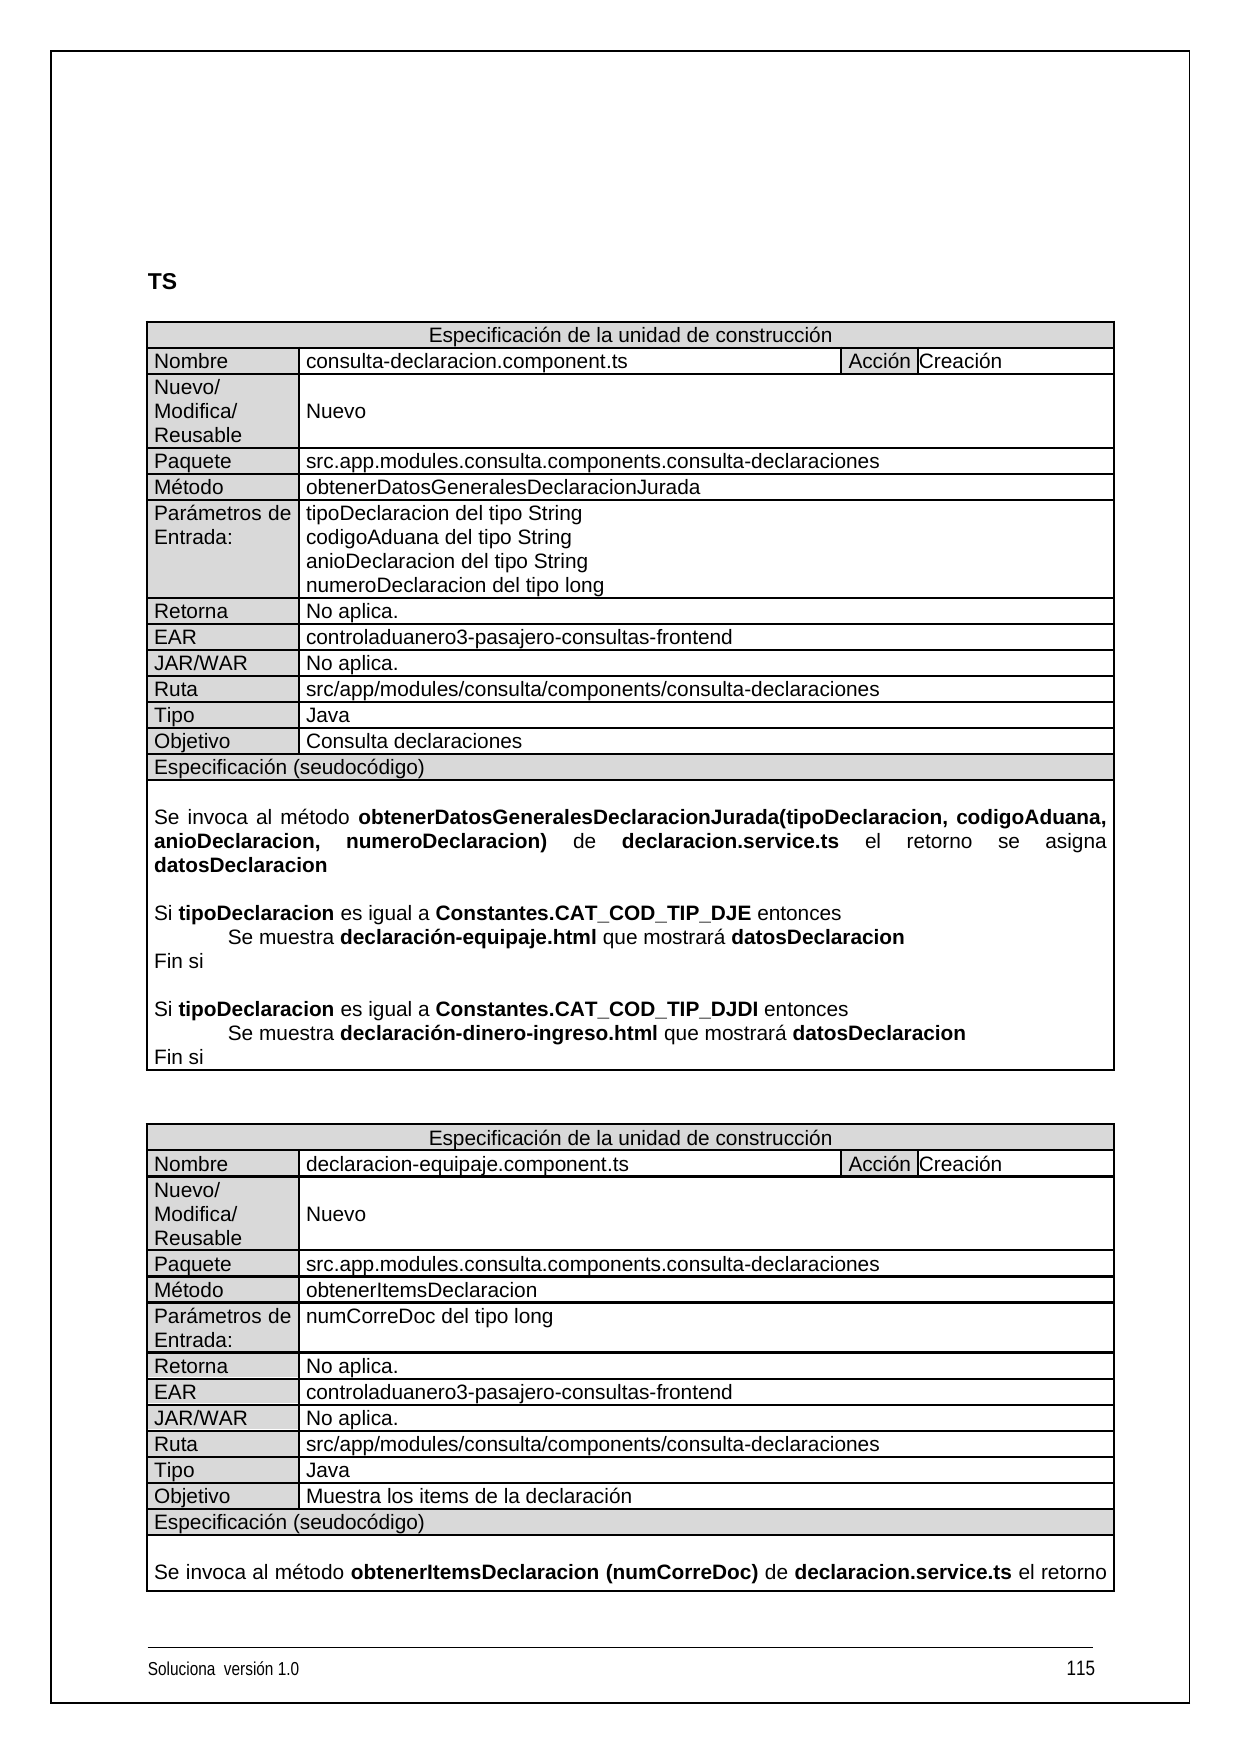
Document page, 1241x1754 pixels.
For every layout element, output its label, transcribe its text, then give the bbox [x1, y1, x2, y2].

table_cell Se invoca al método obtenerDatosGeneralesDeclaracionJurada(tipoDeclaracion, codigoAduana, anioDeclaracion, numeroDeclaracion) de declaracion.service.ts el retorno se asigna datosDeclaracion Si tipoDeclaracion es igual a Constantes.CAT_COD_TIP_DJE entonces Se muestra declaración-equipaje.html que mostrará datosDeclaracion Fin si Si tipoDeclaracion es igual a Constantes.CAT_COD_TIP_DJDI entonces Se muestra declaración-dinero-ingreso.html que mostrará datosDeclaracion Fin si [148, 781, 1113, 1068]
table_cell declaracion-equipaje.component.ts [607, 1151, 840, 1175]
table_cell tipoDeclaracion del tipo String codigoAduana del tipo String anioDeclaracion del tipo String numeroDeclaracion del tipo long [300, 501, 1113, 597]
table_cell No aplica. [300, 1354, 1113, 1377]
table_header Especificación de la unidad de construcción [148, 323, 1113, 347]
table_cell numCorreDoc del tipo long [300, 1304, 1113, 1351]
table_cell src/app/modules/consulta/components/consulta-declaraciones [300, 677, 1113, 701]
table_cell EAR [148, 625, 298, 649]
table_cell Ruta [148, 677, 298, 701]
table_cell src.app.modules.consulta.components.consulta-declaraciones [300, 449, 1113, 473]
table_cell Nuevo/Modifica/Reusable [148, 375, 298, 447]
table_cell Muestra los items de la declaración [300, 1484, 1113, 1508]
table_cell Nuevo [300, 375, 1113, 447]
table_cell Método [148, 475, 298, 499]
table_cell Creación [919, 1151, 1113, 1175]
table_cell Acción [842, 1151, 917, 1175]
table_cell Paquete [148, 1251, 298, 1275]
table_cell controladuanero3-pasajero-consultas-frontend [300, 1380, 1113, 1403]
table_cell Especificación (seudocódigo) [148, 1510, 1113, 1534]
table_cell obtenerDatosGeneralesDeclaracionJurada [300, 475, 1113, 499]
table_cell Creación [919, 349, 1113, 373]
text TS [148, 268, 1125, 294]
table_cell Retorna [148, 1354, 298, 1377]
table_cell Nombre [148, 349, 298, 373]
table_cell Especificación (seudocódigo) [148, 755, 1113, 779]
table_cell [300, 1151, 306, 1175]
table_cell Consulta declaraciones [300, 729, 1113, 753]
table_cell Nuevo/Modifica/Reusable [148, 1178, 298, 1249]
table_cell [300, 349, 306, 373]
table_cell Retorna [148, 599, 298, 623]
table_cell Java [300, 1458, 1113, 1482]
table_cell Objetivo [148, 729, 298, 753]
table_cell Tipo [148, 1458, 298, 1482]
table_cell Java [300, 703, 1113, 727]
table_cell consulta-declaracion.component.ts [606, 349, 840, 373]
table_cell controladuanero3-pasajero-consultas-frontend [300, 625, 1113, 649]
table_cell No aplica. [300, 1406, 1113, 1429]
table_cell Parámetros de Entrada: [148, 501, 298, 597]
table_cell Nombre [148, 1151, 298, 1175]
table_cell JAR/WAR [148, 1406, 298, 1429]
table_cell No aplica. [300, 599, 1113, 623]
table_cell No aplica. [300, 651, 1113, 675]
table_cell EAR [148, 1380, 298, 1403]
table_cell src/app/modules/consulta/components/consulta-declaraciones [300, 1432, 1113, 1456]
table_cell Parámetros de Entrada: [148, 1304, 298, 1351]
table_cell Nuevo [300, 1178, 1113, 1249]
table_cell Ruta [148, 1432, 298, 1456]
table_cell Objetivo [148, 1484, 298, 1508]
table_cell JAR/WAR [148, 651, 298, 675]
table_cell obtenerItemsDeclaracion [300, 1278, 1113, 1301]
table_cell Acción [842, 349, 917, 373]
table_header Especificación de la unidad de construcción [148, 1125, 1113, 1149]
table_cell Tipo [148, 703, 298, 727]
table_cell Paquete [148, 449, 298, 473]
table_cell Método [148, 1278, 298, 1301]
table_cell src.app.modules.consulta.components.consulta-declaraciones [300, 1251, 1113, 1275]
